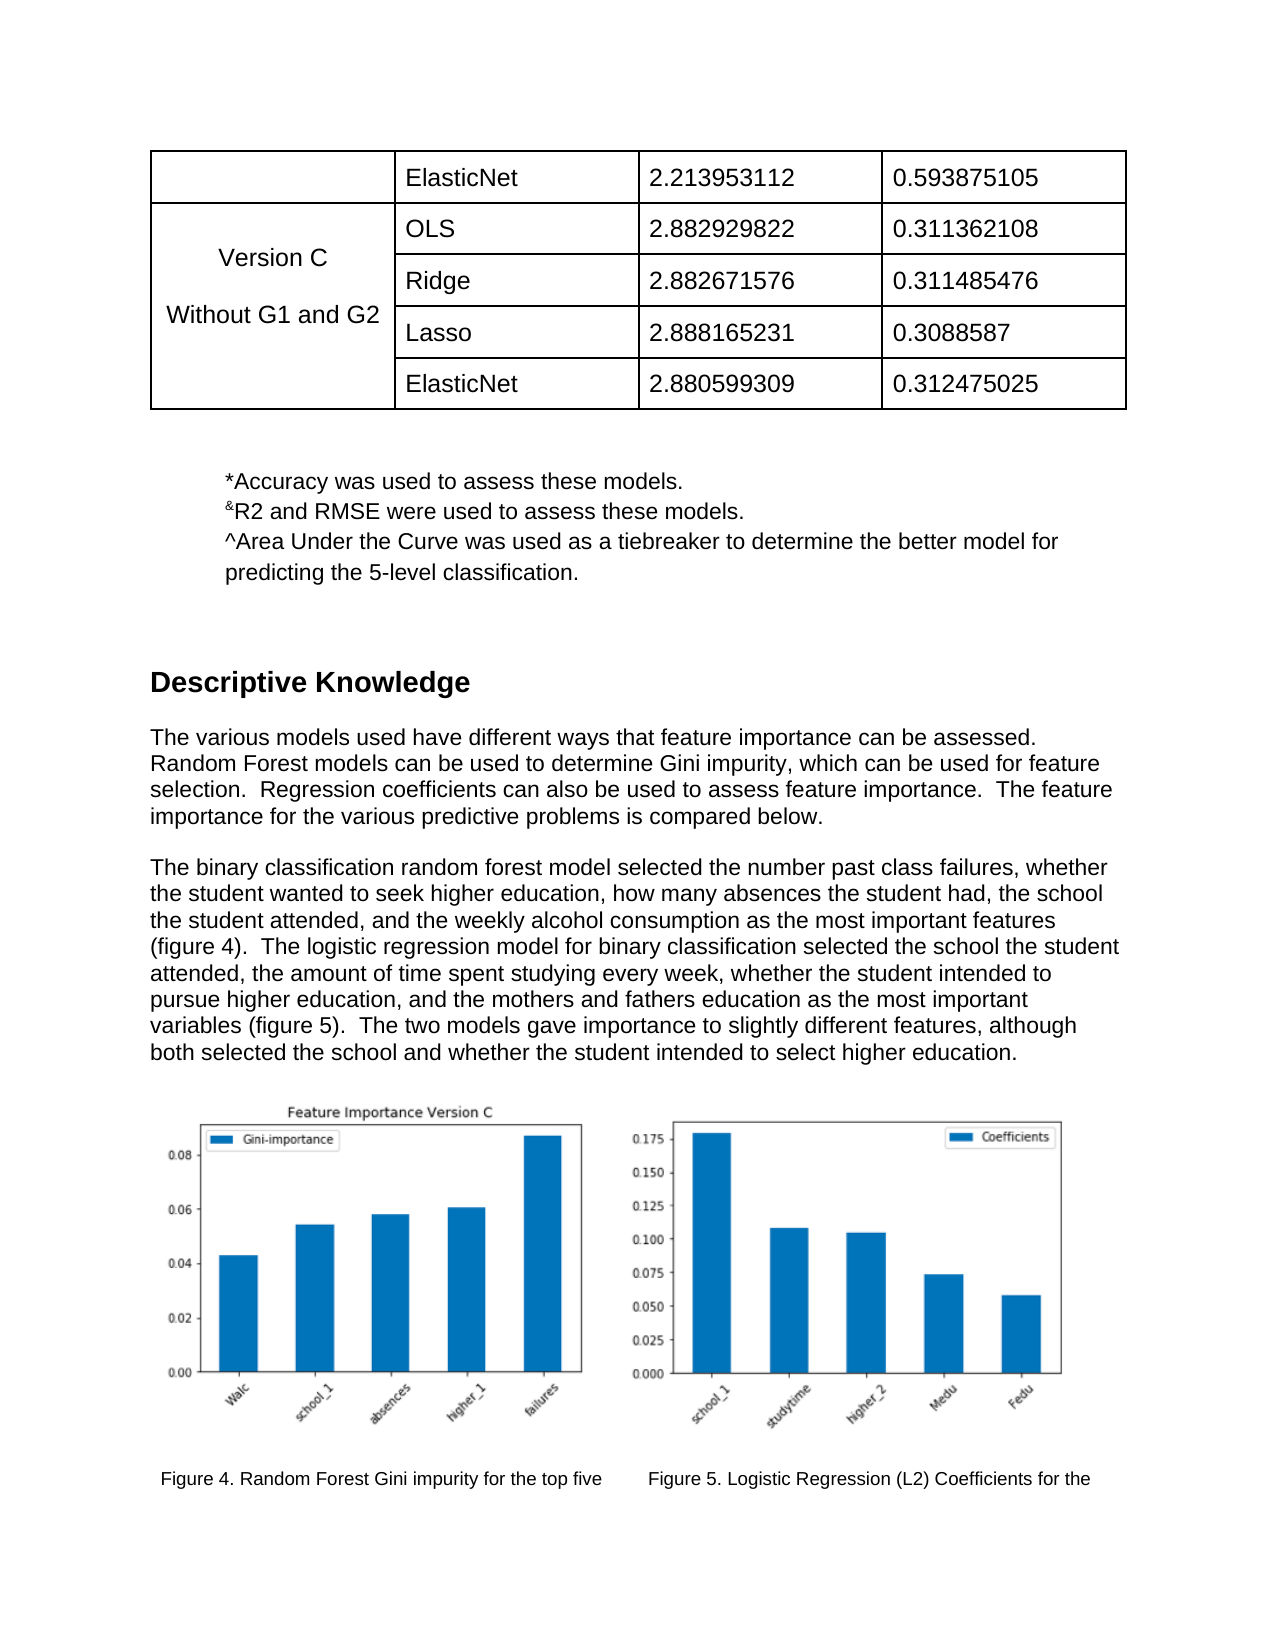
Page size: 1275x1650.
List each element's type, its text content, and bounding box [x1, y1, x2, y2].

table_cell 0.311362108 [883, 204, 1125, 253]
table_cell 2.888165231 [640, 307, 881, 357]
text The binary classification random forest model selected the number past class failures, whether the student wanted to seek higher education, how many absences the student had, the school the student attended, and the weekly alcohol consumption as the most important features (figure 4). The logistic regression model for binary classification selected the school the student attended, the amount of time spent studying every week, whether the student intended to pursue higher education, and the mothers and fathers education as the most important variables (figure 5). The two models gave importance to slightly different features, although both selected the school and whether the student intended to select higher education. [150, 854, 1125, 1065]
table_cell 0.312475025 [883, 359, 1125, 408]
text The various models used have different ways that feature importance can be assessed. Random Forest models can be used to determine Gini impurity, which can be used for feature selection. Regression coefficients can also be used to assess feature importance. The feature importance for the various predictive problems is compared below. [150, 724, 1125, 829]
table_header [150, 1458, 637, 1500]
table_cell ElasticNet [396, 359, 638, 408]
table_cell 0.311485476 [883, 255, 1125, 305]
table_cell 2.882671576 [640, 255, 881, 305]
table_cell Version C Without G1 and G2 [152, 204, 394, 408]
table_cell 2.880599309 [640, 359, 881, 408]
table_cell 2.882929822 [640, 204, 881, 253]
table_cell 0.593875105 [883, 152, 1125, 202]
table_cell 0.3088587 [883, 307, 1125, 357]
text &R2 and RMSE were used to assess these models. [225, 498, 1125, 524]
table_cell OLS [396, 204, 638, 253]
text Descriptive Knowledge [150, 665, 1125, 699]
table_cell ElasticNet [396, 152, 638, 202]
text ^Area Under the Curve was used as a tiebreaker to determine the better model for predicting the 5-level classification. [225, 528, 1125, 585]
text *Accuracy was used to assess these models. [225, 468, 1125, 494]
picture [150, 1090, 1077, 1433]
table_cell Ridge [396, 255, 638, 305]
table_cell 2.213953112 [640, 152, 881, 202]
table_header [638, 1458, 1125, 1500]
table_cell Lasso [396, 307, 638, 357]
